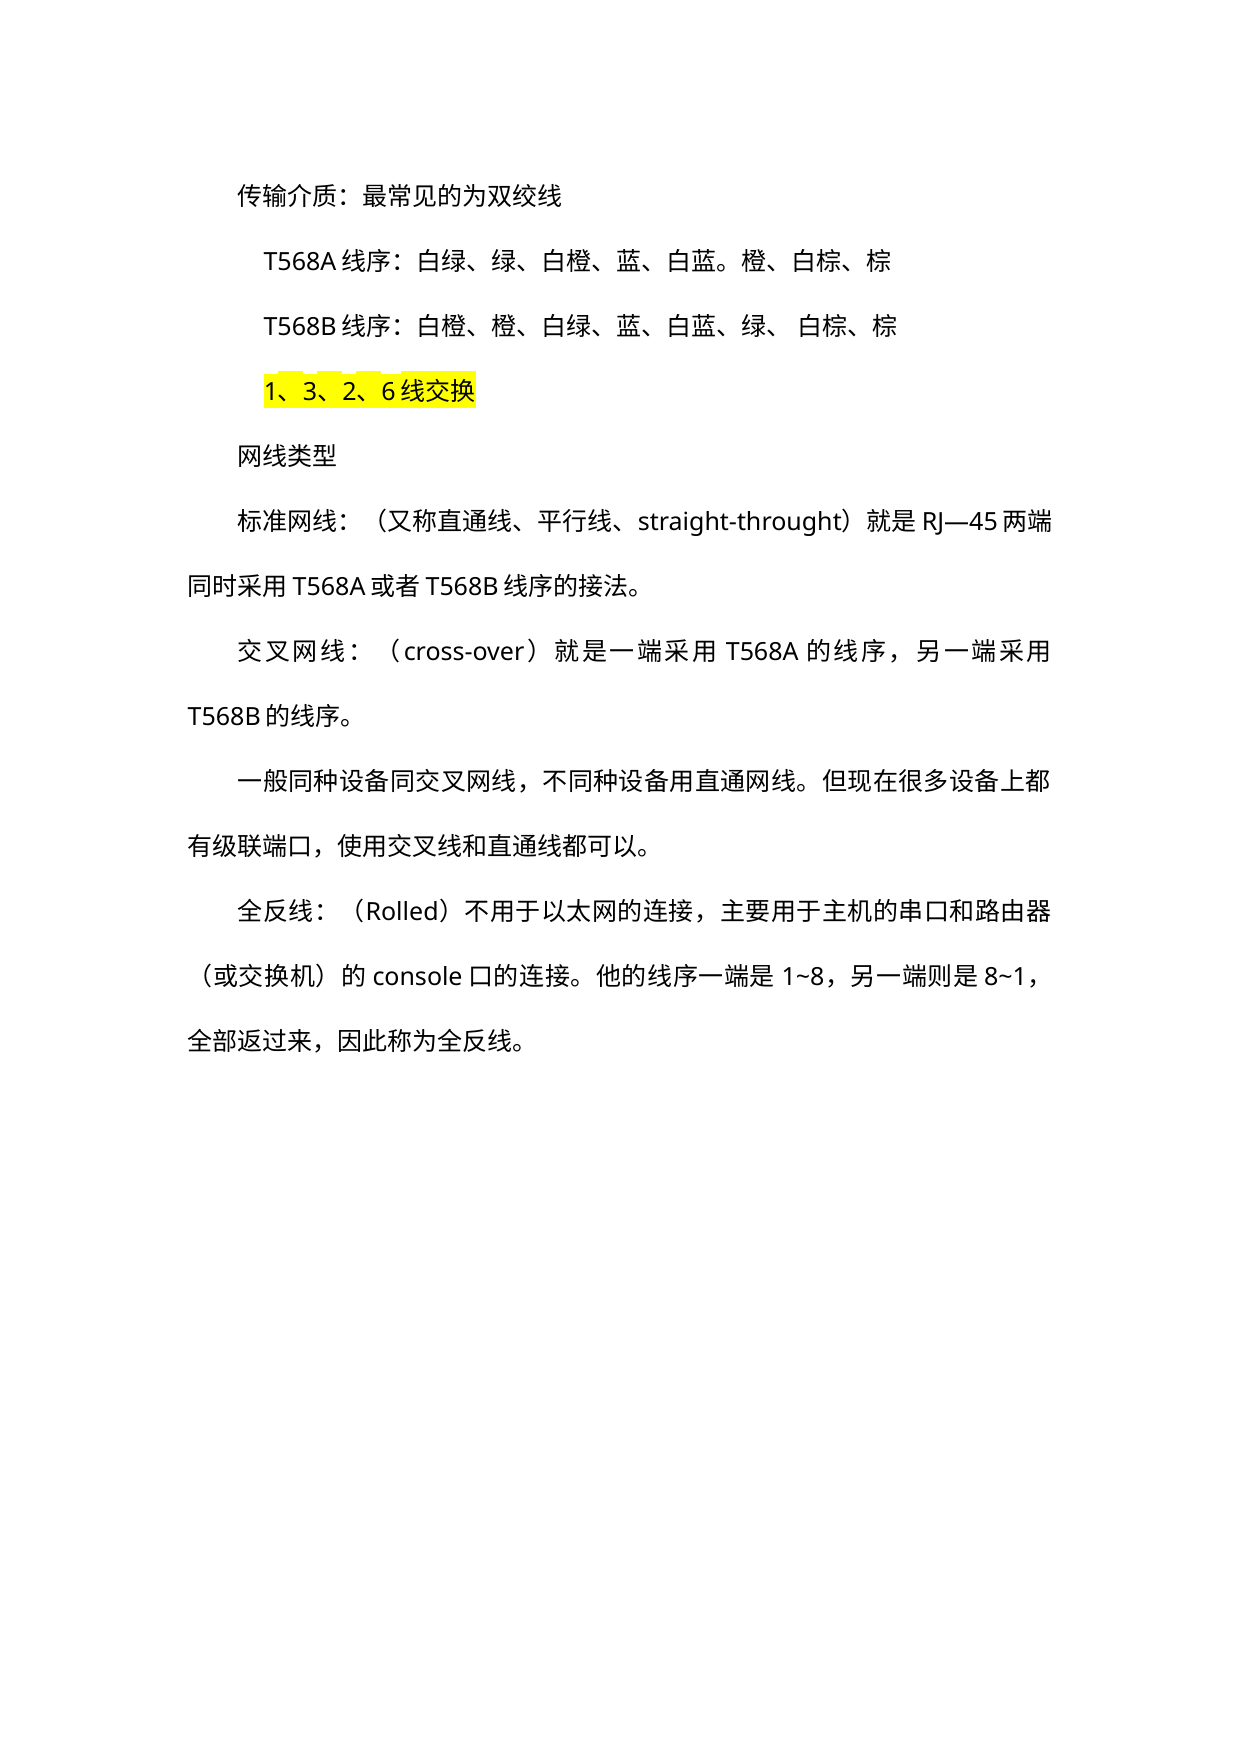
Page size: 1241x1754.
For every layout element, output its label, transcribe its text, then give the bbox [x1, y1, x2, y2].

text 标准网线：（又称直通线、平行线、straight-throught）就是RJ—45两端同时采用T568A或者T568B线序的接法。 [187, 487, 1053, 617]
text 一般同种设备同交叉网线，不同种设备用直通网线。但现在很多设备上都有级联端口，使用交叉线和直通线都可以。 [187, 747, 1053, 877]
text 网线类型 [187, 422, 1053, 487]
text 交叉网线：（cross-over）就是一端采用T568A的线序，另一端采用T568B的线序。 [187, 617, 1053, 747]
text T568A线序：白绿、绿、白橙、蓝、白蓝。橙、白棕、棕 [187, 227, 1053, 292]
text 1、3、2、6线交换 [187, 357, 1053, 422]
text 全反线：（Rolled）不用于以太网的连接，主要用于主机的串口和路由器（或交换机）的console口的连接。他的线序一端是1~8，另一端则是8~1，全部返过来，因此称为全反线。 [187, 877, 1053, 1072]
text T568B线序：白橙、橙、白绿、蓝、白蓝、绿、 白棕、棕 [187, 292, 1053, 357]
text 传输介质：最常见的为双绞线 [187, 162, 1053, 227]
